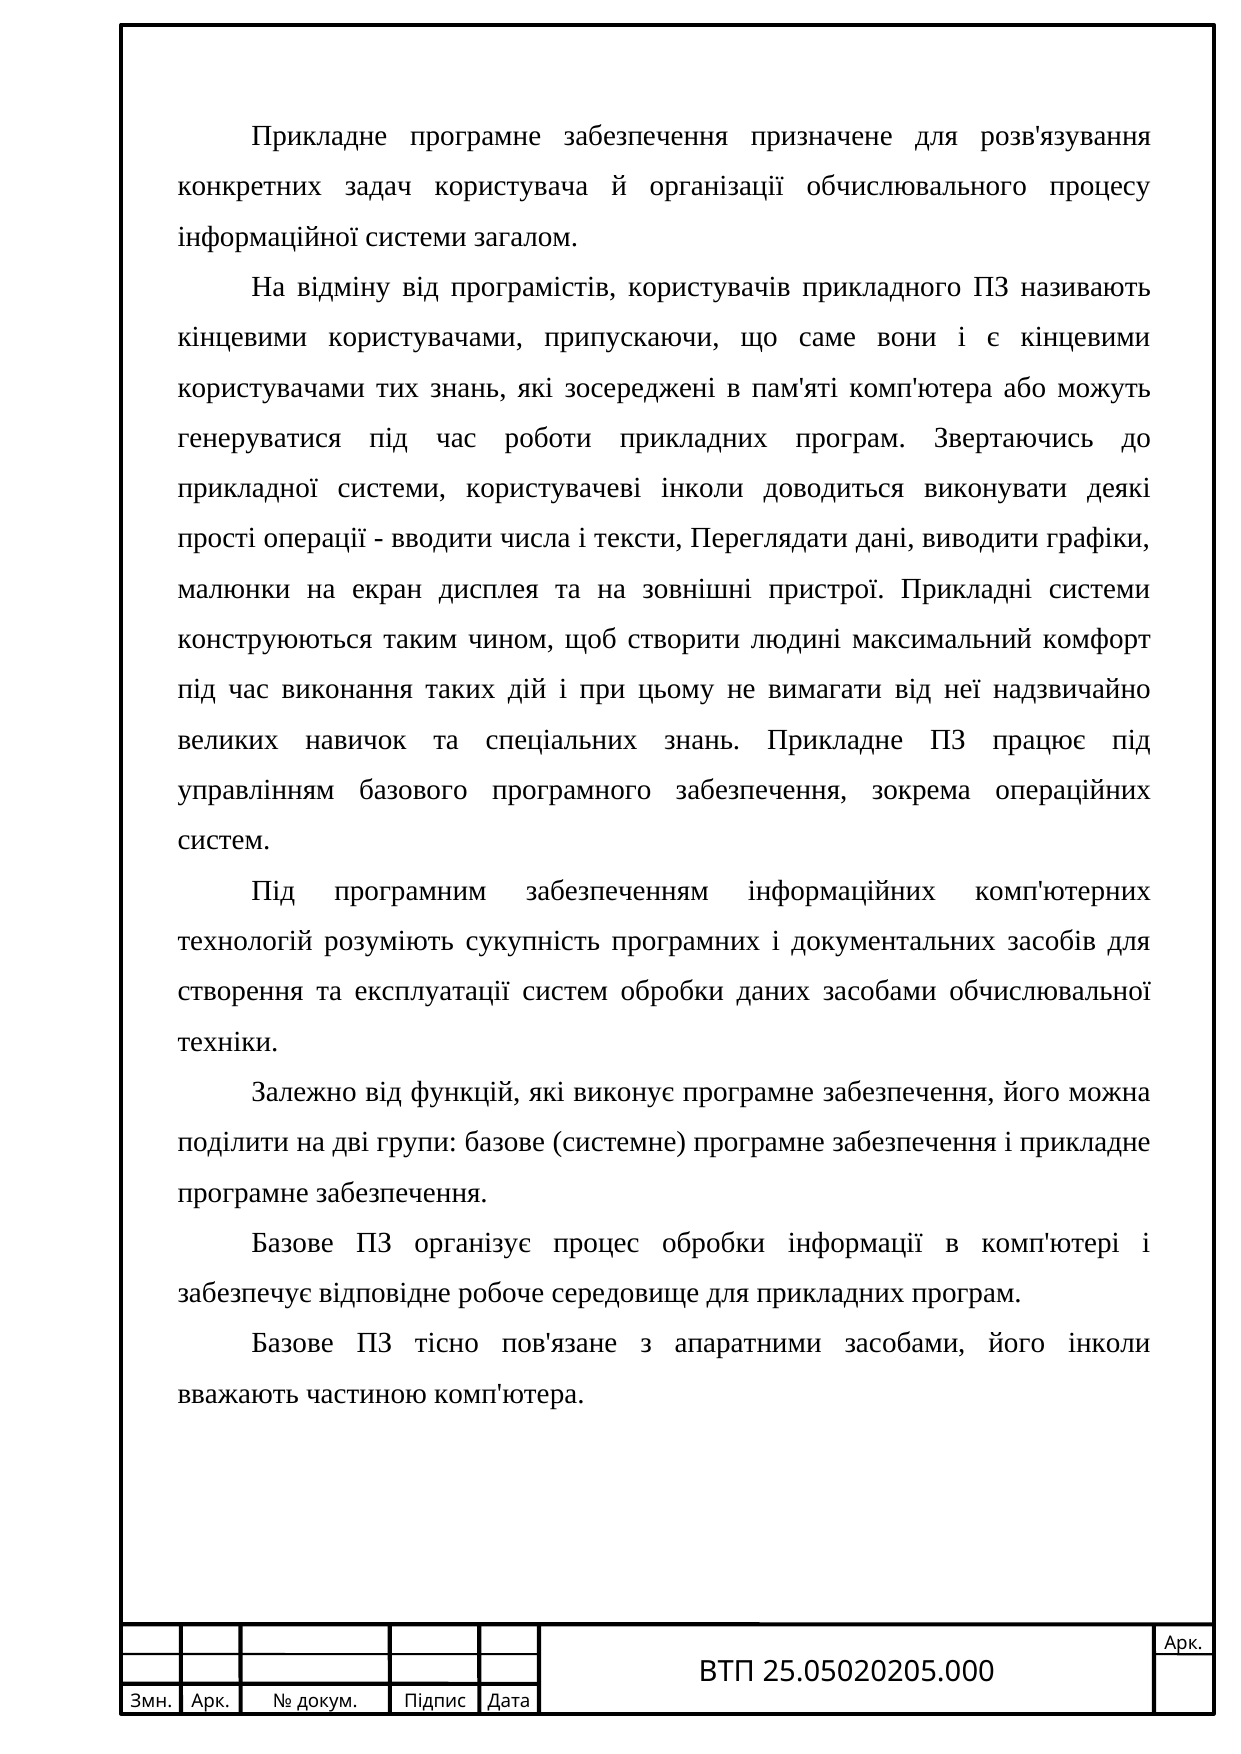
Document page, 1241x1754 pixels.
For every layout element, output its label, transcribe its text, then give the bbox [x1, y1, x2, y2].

list Прикладне програмне забезпечення призначене для розв'язування конкретних задач користувача й організації обчислювального процесу інформаційної системи загалом. [177, 118, 1152, 252]
list Залежно від функцій, які виконує програмне забезпечення, його можна поділити на дві групи: базове (системне) програмне забезпечення і прикладне програмне забезпечення. [177, 1074, 1152, 1208]
list Під програмним забезпеченням інформаційних комп'ютерних технологій розуміють сукупність програмних і документальних засобів для створення та експлуатації систем обробки даних засобами обчислювальної техніки. [177, 873, 1152, 1057]
list Базове ПЗ організує процес обробки інформації в комп'ютері і забезпечує відповідне робоче середовище для прикладних програм. [177, 1225, 1152, 1309]
list На відміну від програмістів, користувачів прикладного ПЗ називають кінцевими користувачами, припускаючи, що саме вони і є кінцевими користувачами тих знань, які зосереджені в пам'яті комп'ютера або можуть генеруватися під час роботи прикладних програм. Звертаючись до прикладної системи, користувачеві інколи доводиться виконувати деякі прості операції - вводити числа і тексти, Переглядати дані, виводити графіки, малюнки на екран дисплея та на зовнішні пристрої. Прикладні системи конструюються таким чином, щоб створити людині максимальний комфорт під час виконання таких дій і при цьому не вимагати від неї надзвичайно великих навичок та спеціальних знань. Прикладне ПЗ працює під управлінням базового програмного забезпечення, зокрема операційних систем. [177, 269, 1152, 856]
list Базове ПЗ тісно пов'язане з апаратними засобами, його інколи вважають частиною комп'ютера. [177, 1326, 1152, 1409]
